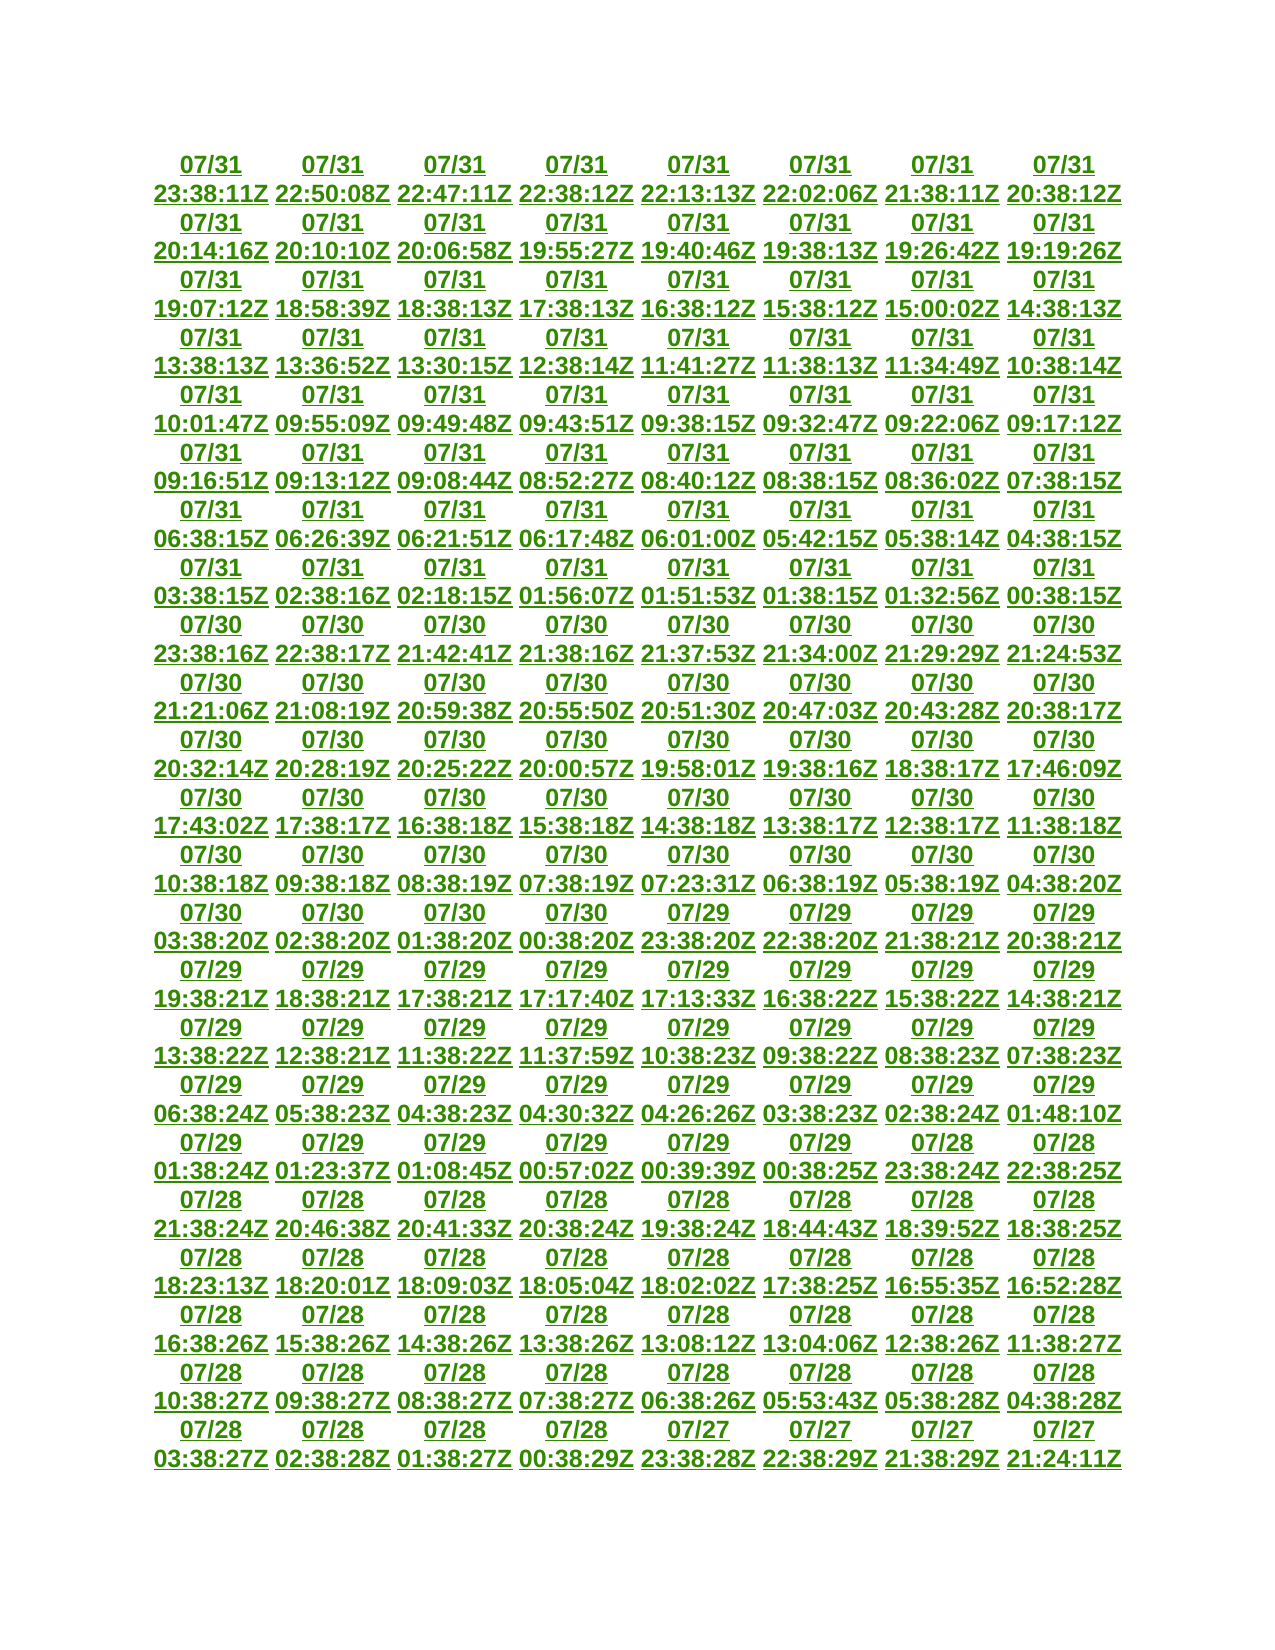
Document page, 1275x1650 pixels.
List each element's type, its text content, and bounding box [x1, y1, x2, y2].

table_cell 07/31 04:38:15Z [1003, 495, 1125, 552]
table_cell 07/31 06:38:15Z [150, 495, 272, 552]
table_cell 07/31 20:10:10Z [272, 208, 394, 265]
table_cell 07/31 02:38:16Z [272, 553, 394, 610]
table_cell 07/29 22:38:20Z [759, 898, 881, 955]
table_cell 07/30 13:38:17Z [759, 783, 881, 840]
table_cell 07/30 20:00:57Z [516, 725, 637, 782]
table_cell 07/30 14:38:18Z [638, 783, 759, 840]
table_cell 07/30 10:38:18Z [150, 840, 272, 897]
table_cell 07/30 11:38:18Z [1003, 783, 1125, 840]
table_cell 07/27 22:38:29Z [759, 1415, 881, 1472]
table_cell 07/30 12:38:17Z [881, 783, 1003, 840]
table_cell 07/28 18:05:04Z [516, 1243, 637, 1300]
table_cell 07/30 00:38:20Z [516, 898, 637, 955]
table_cell 07/31 09:16:51Z [150, 438, 272, 495]
table_cell 07/31 01:51:53Z [638, 553, 759, 610]
table_cell 07/30 20:43:28Z [881, 668, 1003, 725]
table_cell 07/31 09:17:12Z [1003, 380, 1125, 437]
table_cell 07/31 09:22:06Z [881, 380, 1003, 437]
table_cell 07/28 09:38:27Z [272, 1358, 394, 1415]
table_cell 07/30 23:38:16Z [150, 610, 272, 667]
table_cell 07/27 21:24:11Z [1003, 1415, 1125, 1472]
table_cell 07/29 00:38:25Z [759, 1128, 881, 1185]
table_cell 07/30 01:38:20Z [394, 898, 516, 955]
table_cell 07/29 04:30:32Z [516, 1070, 637, 1127]
table_cell 07/30 05:38:19Z [881, 840, 1003, 897]
table_cell 07/31 20:06:58Z [394, 208, 516, 265]
table_cell 07/28 02:38:28Z [272, 1415, 394, 1472]
table_cell 07/29 14:38:21Z [1003, 955, 1125, 1012]
table_cell 07/31 03:38:15Z [150, 553, 272, 610]
table_cell 07/29 01:08:45Z [394, 1128, 516, 1185]
table_cell 07/27 23:38:28Z [638, 1415, 759, 1472]
table_cell 07/31 09:32:47Z [759, 380, 881, 437]
table_header 07/31 20:38:12Z [1003, 150, 1125, 207]
table_cell 07/30 15:38:18Z [516, 783, 637, 840]
table_cell 07/30 21:29:29Z [881, 610, 1003, 667]
table_cell 07/31 19:07:12Z [150, 265, 272, 322]
table_cell 07/29 12:38:21Z [272, 1013, 394, 1070]
table_cell 07/31 13:30:15Z [394, 323, 516, 380]
table_cell 07/28 20:46:38Z [272, 1185, 394, 1242]
table_cell 07/31 05:42:15Z [759, 495, 881, 552]
table_cell 07/29 05:38:23Z [272, 1070, 394, 1127]
table_cell 07/31 06:17:48Z [516, 495, 637, 552]
table_cell 07/29 18:38:21Z [272, 955, 394, 1012]
table_cell 07/29 16:38:22Z [759, 955, 881, 1012]
table_cell 07/30 17:46:09Z [1003, 725, 1125, 782]
table_cell 07/29 08:38:23Z [881, 1013, 1003, 1070]
table_header 07/31 22:50:08Z [272, 150, 394, 207]
table_cell 07/30 21:34:00Z [759, 610, 881, 667]
table_cell 07/30 20:25:22Z [394, 725, 516, 782]
table_cell 07/31 18:58:39Z [272, 265, 394, 322]
table_cell 07/31 18:38:13Z [394, 265, 516, 322]
table_cell 07/28 22:38:25Z [1003, 1128, 1125, 1185]
table_header 07/31 23:38:11Z [150, 150, 272, 207]
table_cell 07/30 21:08:19Z [272, 668, 394, 725]
table_cell 07/31 08:36:02Z [881, 438, 1003, 495]
table_cell 07/30 02:38:20Z [272, 898, 394, 955]
table_cell 07/31 10:38:14Z [1003, 323, 1125, 380]
table_cell 07/28 18:02:02Z [638, 1243, 759, 1300]
table_cell 07/31 11:38:13Z [759, 323, 881, 380]
table_cell 07/31 19:19:26Z [1003, 208, 1125, 265]
table_cell 07/31 15:38:12Z [759, 265, 881, 322]
table_cell 07/30 18:38:17Z [881, 725, 1003, 782]
table_cell 07/28 13:04:06Z [759, 1300, 881, 1357]
table_cell 07/28 10:38:27Z [150, 1358, 272, 1415]
table_cell 07/31 19:38:13Z [759, 208, 881, 265]
table_cell 07/28 12:38:26Z [881, 1300, 1003, 1357]
table_cell 07/28 16:38:26Z [150, 1300, 272, 1357]
table_cell 07/29 06:38:24Z [150, 1070, 272, 1127]
table_cell 07/28 05:53:43Z [759, 1358, 881, 1415]
table_cell 07/28 18:38:25Z [1003, 1185, 1125, 1242]
table_cell 07/31 09:13:12Z [272, 438, 394, 495]
table_cell 07/31 09:08:44Z [394, 438, 516, 495]
table_cell 07/28 21:38:24Z [150, 1185, 272, 1242]
table_cell 07/29 03:38:23Z [759, 1070, 881, 1127]
table_cell 07/31 10:01:47Z [150, 380, 272, 437]
table_cell 07/29 17:13:33Z [638, 955, 759, 1012]
table_cell 07/29 01:48:10Z [1003, 1070, 1125, 1127]
table_cell 07/29 01:38:24Z [150, 1128, 272, 1185]
table_header 07/31 22:47:11Z [394, 150, 516, 207]
table_cell 07/29 10:38:23Z [638, 1013, 759, 1070]
table_cell 07/29 09:38:22Z [759, 1013, 881, 1070]
table_cell 07/30 08:38:19Z [394, 840, 516, 897]
table_cell 07/31 09:38:15Z [638, 380, 759, 437]
table_cell 07/28 11:38:27Z [1003, 1300, 1125, 1357]
table_cell 07/29 11:37:59Z [516, 1013, 637, 1070]
table_cell 07/28 05:38:28Z [881, 1358, 1003, 1415]
table_cell 07/29 02:38:24Z [881, 1070, 1003, 1127]
table_cell 07/30 16:38:18Z [394, 783, 516, 840]
table_cell 07/30 19:38:16Z [759, 725, 881, 782]
table_cell 07/30 20:38:17Z [1003, 668, 1125, 725]
table_cell 07/31 08:40:12Z [638, 438, 759, 495]
table_cell 07/31 09:49:48Z [394, 380, 516, 437]
table_cell 07/30 21:24:53Z [1003, 610, 1125, 667]
table_cell 07/31 06:26:39Z [272, 495, 394, 552]
table_cell 07/29 15:38:22Z [881, 955, 1003, 1012]
table_cell 07/31 13:36:52Z [272, 323, 394, 380]
table_cell 07/29 04:26:26Z [638, 1070, 759, 1127]
table_cell 07/30 22:38:17Z [272, 610, 394, 667]
table_cell 07/31 00:38:15Z [1003, 553, 1125, 610]
table_cell 07/30 21:38:16Z [516, 610, 637, 667]
table_cell 07/31 07:38:15Z [1003, 438, 1125, 495]
table_cell 07/28 18:20:01Z [272, 1243, 394, 1300]
table_cell 07/31 19:55:27Z [516, 208, 637, 265]
table_cell 07/31 01:32:56Z [881, 553, 1003, 610]
table_cell 07/28 04:38:28Z [1003, 1358, 1125, 1415]
table_cell 07/29 21:38:21Z [881, 898, 1003, 955]
table_cell 07/31 17:38:13Z [516, 265, 637, 322]
table_cell 07/30 17:38:17Z [272, 783, 394, 840]
table_cell 07/31 20:14:16Z [150, 208, 272, 265]
table_cell 07/28 13:08:12Z [638, 1300, 759, 1357]
table_cell 07/30 03:38:20Z [150, 898, 272, 955]
table_cell 07/29 11:38:22Z [394, 1013, 516, 1070]
table_header 07/31 22:38:12Z [516, 150, 637, 207]
table_cell 07/28 18:23:13Z [150, 1243, 272, 1300]
table_cell 07/30 17:43:02Z [150, 783, 272, 840]
table_cell 07/29 07:38:23Z [1003, 1013, 1125, 1070]
table_cell 07/28 20:41:33Z [394, 1185, 516, 1242]
table_cell 07/31 05:38:14Z [881, 495, 1003, 552]
table_cell 07/30 20:28:19Z [272, 725, 394, 782]
table_cell 07/28 01:38:27Z [394, 1415, 516, 1472]
table_cell 07/29 20:38:21Z [1003, 898, 1125, 955]
table_cell 07/31 15:00:02Z [881, 265, 1003, 322]
table_cell 07/28 18:09:03Z [394, 1243, 516, 1300]
table_cell 07/29 23:38:20Z [638, 898, 759, 955]
table_cell 07/31 06:21:51Z [394, 495, 516, 552]
table_cell 07/29 01:23:37Z [272, 1128, 394, 1185]
table_cell 07/31 12:38:14Z [516, 323, 637, 380]
table_cell 07/30 06:38:19Z [759, 840, 881, 897]
table_cell 07/30 20:55:50Z [516, 668, 637, 725]
table_cell 07/28 03:38:27Z [150, 1415, 272, 1472]
table_cell 07/28 16:52:28Z [1003, 1243, 1125, 1300]
table_cell 07/28 18:39:52Z [881, 1185, 1003, 1242]
table_cell 07/31 11:34:49Z [881, 323, 1003, 380]
table_cell 07/28 19:38:24Z [638, 1185, 759, 1242]
table_cell 07/30 21:42:41Z [394, 610, 516, 667]
table_cell 07/29 00:57:02Z [516, 1128, 637, 1185]
table_cell 07/30 20:32:14Z [150, 725, 272, 782]
table_cell 07/31 02:18:15Z [394, 553, 516, 610]
table_cell 07/30 20:59:38Z [394, 668, 516, 725]
table_cell 07/31 14:38:13Z [1003, 265, 1125, 322]
table_cell 07/31 19:26:42Z [881, 208, 1003, 265]
table_cell 07/31 08:38:15Z [759, 438, 881, 495]
table_cell 07/31 01:38:15Z [759, 553, 881, 610]
table_cell 07/27 21:38:29Z [881, 1415, 1003, 1472]
table_cell 07/29 04:38:23Z [394, 1070, 516, 1127]
table_cell 07/31 11:41:27Z [638, 323, 759, 380]
table_cell 07/28 18:44:43Z [759, 1185, 881, 1242]
table_cell 07/30 20:47:03Z [759, 668, 881, 725]
table_cell 07/31 19:40:46Z [638, 208, 759, 265]
table_cell 07/29 17:38:21Z [394, 955, 516, 1012]
table_cell 07/28 15:38:26Z [272, 1300, 394, 1357]
table_header 07/31 22:13:13Z [638, 150, 759, 207]
table_cell 07/31 16:38:12Z [638, 265, 759, 322]
table_cell 07/28 13:38:26Z [516, 1300, 637, 1357]
table_cell 07/31 08:52:27Z [516, 438, 637, 495]
table_cell 07/30 21:21:06Z [150, 668, 272, 725]
table_cell 07/29 17:17:40Z [516, 955, 637, 1012]
table_cell 07/30 07:23:31Z [638, 840, 759, 897]
table_cell 07/31 09:43:51Z [516, 380, 637, 437]
table_cell 07/28 07:38:27Z [516, 1358, 637, 1415]
table_cell 07/31 09:55:09Z [272, 380, 394, 437]
table_cell 07/30 07:38:19Z [516, 840, 637, 897]
table_cell 07/30 19:58:01Z [638, 725, 759, 782]
table_cell 07/31 13:38:13Z [150, 323, 272, 380]
table_cell 07/30 21:37:53Z [638, 610, 759, 667]
table_cell 07/29 13:38:22Z [150, 1013, 272, 1070]
table_cell 07/28 17:38:25Z [759, 1243, 881, 1300]
table_cell 07/30 04:38:20Z [1003, 840, 1125, 897]
table_cell 07/29 00:39:39Z [638, 1128, 759, 1185]
table_cell 07/30 09:38:18Z [272, 840, 394, 897]
table_cell 07/28 16:55:35Z [881, 1243, 1003, 1300]
table_cell 07/28 06:38:26Z [638, 1358, 759, 1415]
table_cell 07/31 06:01:00Z [638, 495, 759, 552]
table_cell 07/30 20:51:30Z [638, 668, 759, 725]
table_cell 07/28 23:38:24Z [881, 1128, 1003, 1185]
table_cell 07/28 20:38:24Z [516, 1185, 637, 1242]
table_cell 07/28 08:38:27Z [394, 1358, 516, 1415]
table_header 07/31 21:38:11Z [881, 150, 1003, 207]
table_cell 07/28 14:38:26Z [394, 1300, 516, 1357]
table_header 07/31 22:02:06Z [759, 150, 881, 207]
table_cell 07/28 00:38:29Z [516, 1415, 637, 1472]
table_cell 07/29 19:38:21Z [150, 955, 272, 1012]
table_cell 07/31 01:56:07Z [516, 553, 637, 610]
